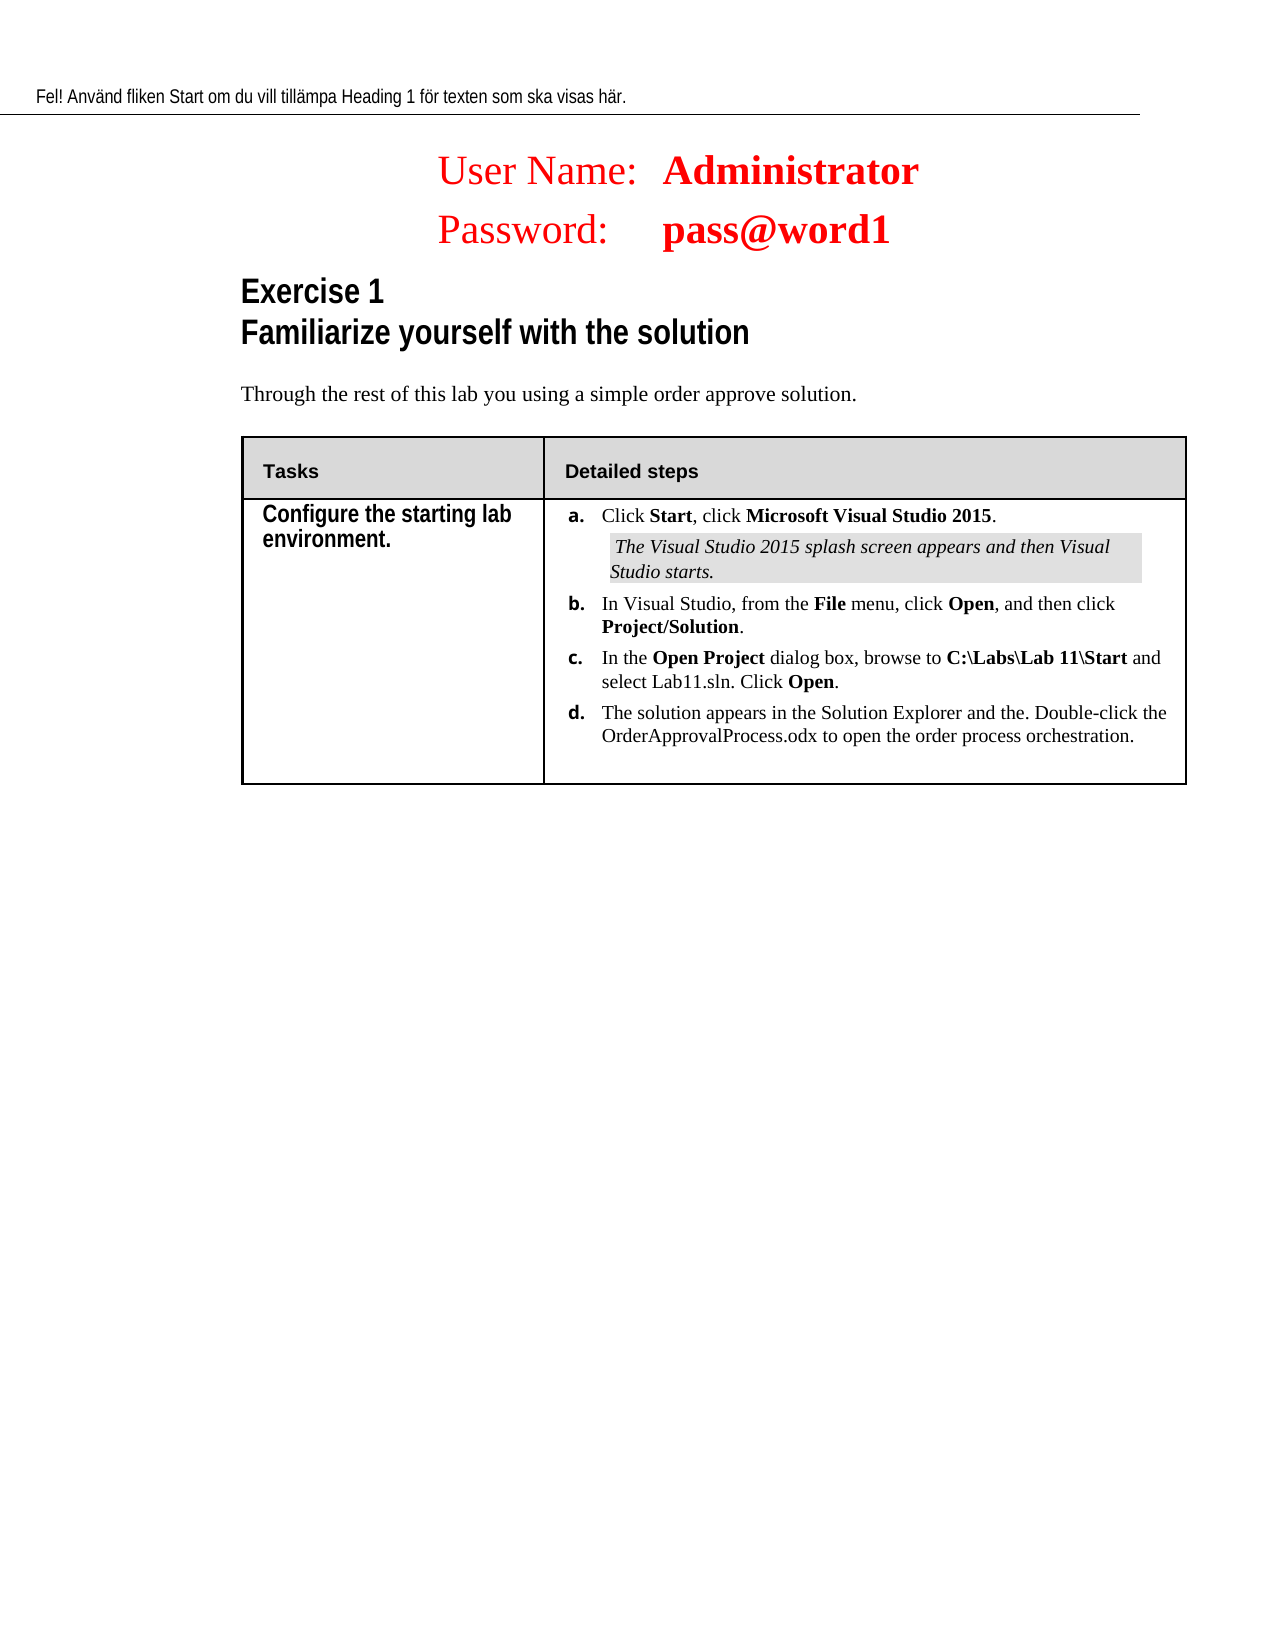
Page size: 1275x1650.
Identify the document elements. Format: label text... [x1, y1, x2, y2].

text Through the rest of this lab you using a simple order approve solution. [241, 381, 1140, 406]
text Exercise 1 Familiarize yourself with the solution [241, 271, 1140, 352]
text Password: pass@word1 [437, 204, 1140, 252]
text User Name: Administrator [437, 146, 1140, 194]
table_cell Click Start, click Microsoft Visual Studio 2015. The Visual Studio 2015 splash screen appears and then Visual Studio starts. In Visual Studio, from the File menu, click Open, and then click Project/Solution. In the Open Project dialog box, browse to C:\Labs\Lab 11\Start and select Lab11.sln. Click Open. The solution appears in the Solution Explorer and the. Double-click the OrderApprovalProcess.odx to open the order process orchestration. The Receive Order shape receives an order message The Send For Approval shape initiates the OrderIdCorrelation correlation set on the Order/OrderId, and sends the message out for approval. The Receive Approval shape is following the correlation set, and receives the approved (or declined) Order. The Approved branch checks if the Order is approved: ApprovedOrder.Approved == true The Approved/Denied Order is sent out. [545, 500, 1185, 783]
table_cell Configure the starting lab environment. [244, 500, 543, 783]
table_header Detailed steps [545, 438, 1185, 498]
table_header Tasks [244, 438, 543, 498]
